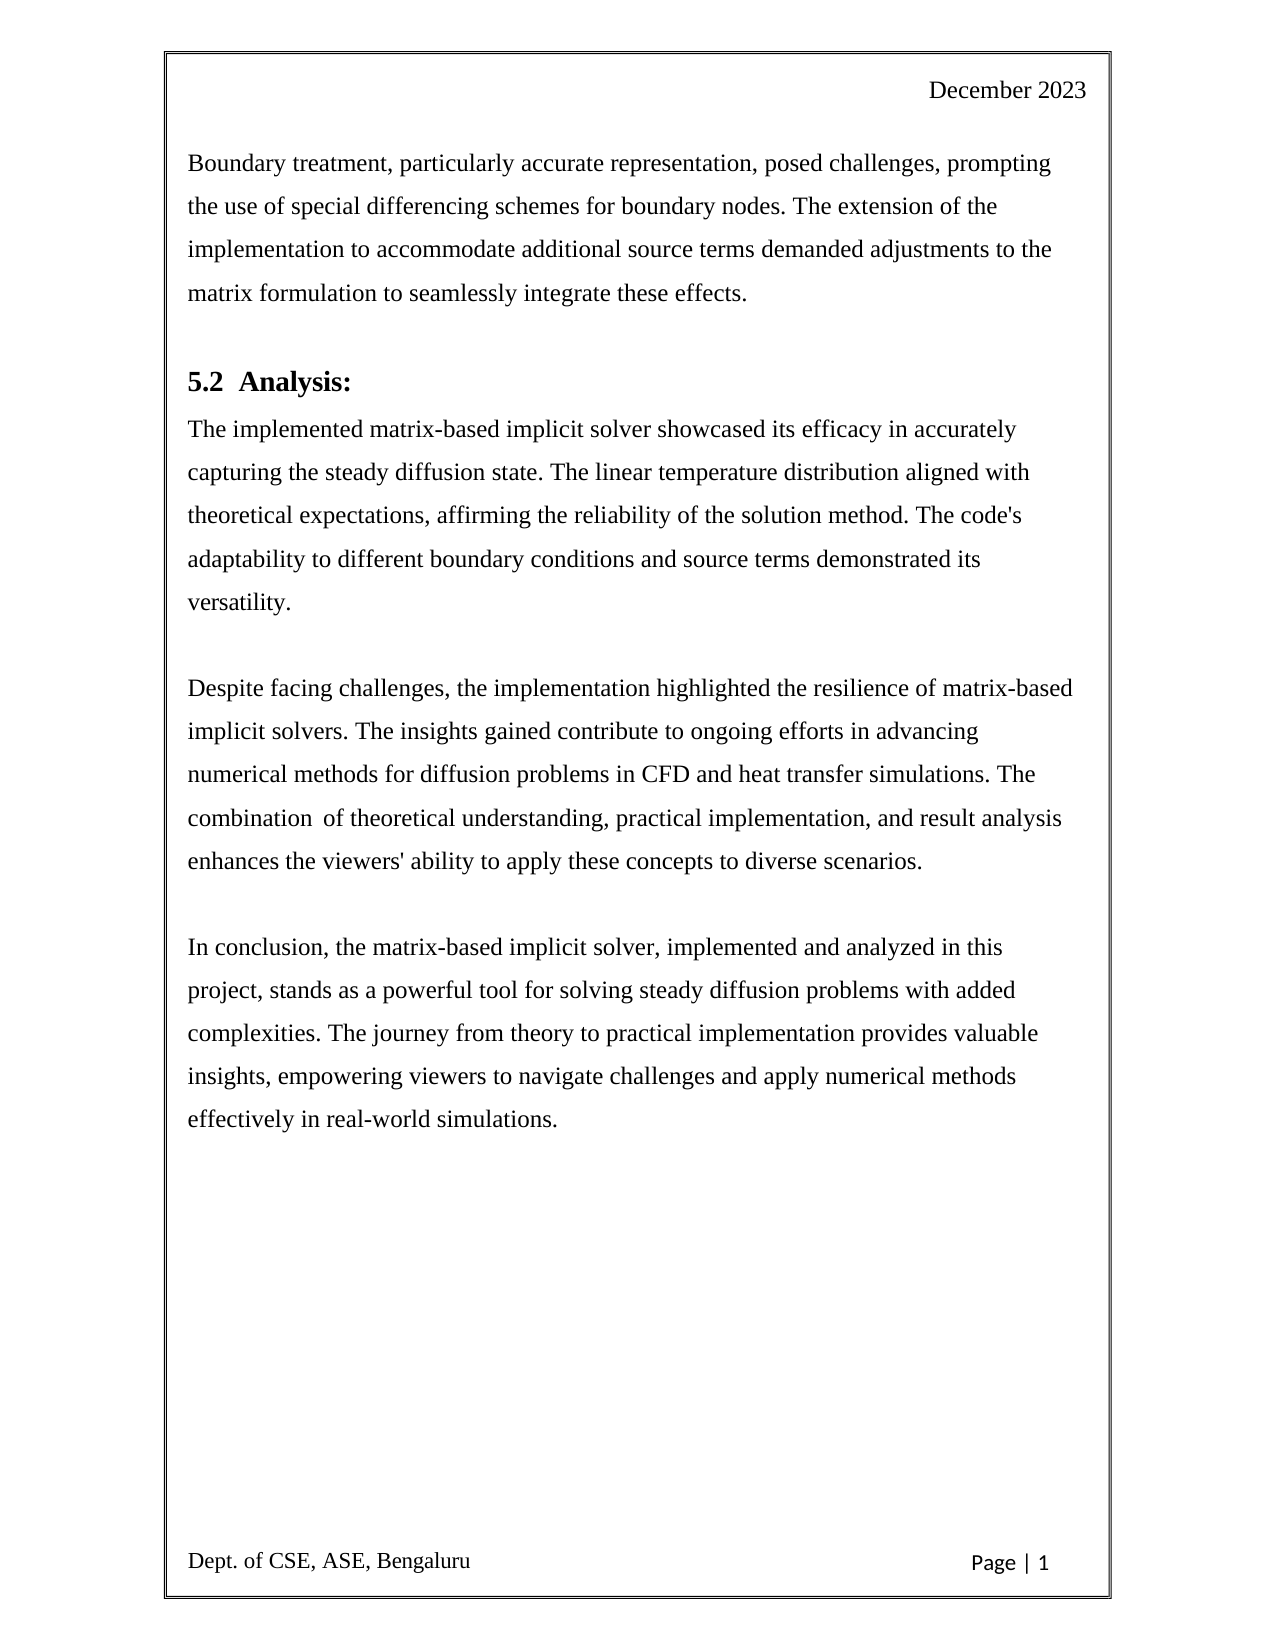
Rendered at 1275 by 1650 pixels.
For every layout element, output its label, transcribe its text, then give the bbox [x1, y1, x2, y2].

text The implemented matrix-based implicit solver showcased its efficacy in accurately capturing the steady diffusion state. The linear temperature distribution aligned with theoretical expectations, affirming the reliability of the solution method. The code's adaptability to different boundary conditions and source terms demonstrated its versatility. [187, 414, 1031, 616]
text Boundary treatment, particularly accurate representation, posed challenges, prompting the use of special differencing schemes for boundary nodes. The extension of the implementation to accommodate additional source terms demanded adjustments to the matrix formulation to seamlessly integrate these effects. [187, 148, 1076, 306]
text Despite facing challenges, the implementation highlighted the resilience of matrix-based implicit solvers. The insights gained contribute to ongoing efforts in advancing numerical methods for diffusion problems in CFD and heat transfer simulations. The combination of theoretical understanding, practical implementation, and result analysis enhances the viewers' ability to apply these concepts to diverse scenarios. [187, 673, 1084, 874]
subtitle Analysis: [187, 364, 1110, 397]
text In conclusion, the matrix-based implicit solver, implemented and analyzed in this project, stands as a powerful tool for solving steady diffusion problems with added complexities. The journey from theory to practical implementation provides valuable insights, empowering viewers to navigate challenges and apply numerical methods effectively in real-world simulations. [187, 932, 1084, 1133]
